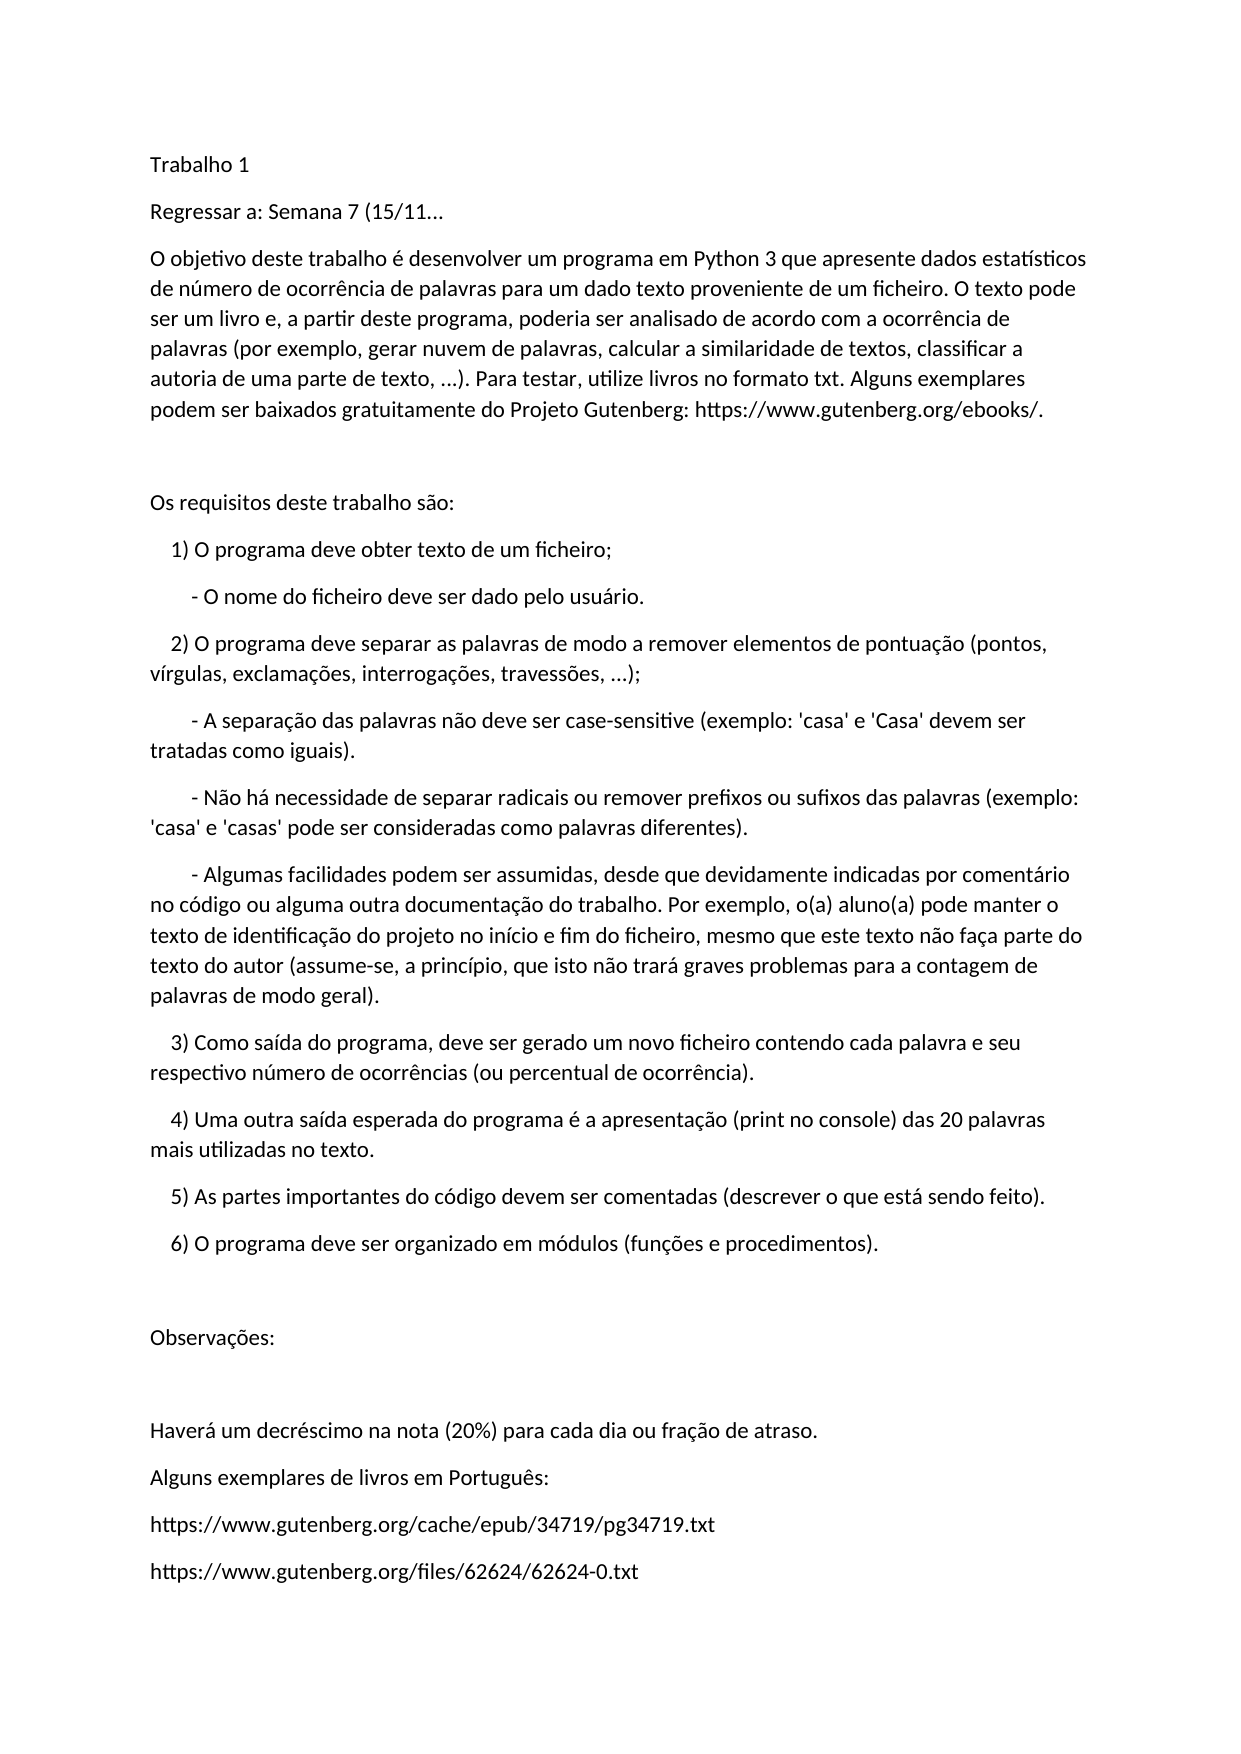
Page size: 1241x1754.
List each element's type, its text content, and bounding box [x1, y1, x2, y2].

text - A separação das palavras não deve ser case-sensitive (exemplo: 'casa' e 'Casa' devem ser tratadas como iguais). [150, 706, 1090, 764]
text - Não há necessidade de separar radicais ou remover prefixos ou sufixos das palavras (exemplo: 'casa' e 'casas' pode ser consideradas como palavras diferentes). [150, 783, 1090, 842]
text Regressar a: Semana 7 (15/11... [150, 197, 1090, 225]
text O objetivo deste trabalho é desenvolver um programa em Python 3 que apresente dados estatísticos de número de ocorrência de palavras para um dado texto proveniente de um ficheiro. O texto pode ser um livro e, a partir deste programa, poderia ser analisado de acordo com a ocorrência de palavras (por exemplo, gerar nuvem de palavras, calcular a similaridade de textos, classificar a autoria de uma parte de texto, ...). Para testar, utilize livros no formato txt. Alguns exemplares podem ser baixados gratuitamente do Projeto Gutenberg: https://www.gutenberg.org/ebooks/. [150, 244, 1090, 423]
text Trabalho 1 [150, 150, 1090, 178]
text Os requisitos deste trabalho são: [150, 488, 1090, 517]
text 4) Uma outra saída esperada do programa é a apresentação (print no console) das 20 palavras mais utilizadas no texto. [150, 1105, 1090, 1163]
text 3) Como saída do programa, deve ser gerado um novo ficheiro contendo cada palavra e seu respectivo número de ocorrências (ou percentual de ocorrência). [150, 1028, 1090, 1086]
text Haverá um decréscimo na nota (20%) para cada dia ou fração de atraso. [150, 1417, 1090, 1445]
text - Algumas facilidades podem ser assumidas, desde que devidamente indicadas por comentário no código ou alguma outra documentação do trabalho. Por exemplo, o(a) aluno(a) pode manter o texto de identificação do projeto no início e fim do ficheiro, mesmo que este texto não faça parte do texto do autor (assume-se, a princípio, que isto não trará graves problemas para a contagem de palavras de modo geral). [150, 860, 1090, 1009]
text 5) As partes importantes do código devem ser comentadas (descrever o que está sendo feito). [150, 1182, 1090, 1210]
text 1) O programa deve obter texto de um ficheiro; [150, 535, 1090, 563]
text Alguns exemplares de livros em Português: [150, 1463, 1090, 1492]
text - O nome do ficheiro deve ser dado pelo usuário. [150, 582, 1090, 610]
text 6) O programa deve ser organizado em módulos (funções e procedimentos). [150, 1229, 1090, 1257]
text https://www.gutenberg.org/cache/epub/34719/pg34719.txt [150, 1510, 1090, 1538]
text Observações: [150, 1323, 1090, 1351]
text https://www.gutenberg.org/files/62624/62624-0.txt [150, 1557, 1090, 1585]
text 2) O programa deve separar as palavras de modo a remover elementos de pontuação (pontos, vírgulas, exclamações, interrogações, travessões, ...); [150, 629, 1090, 687]
